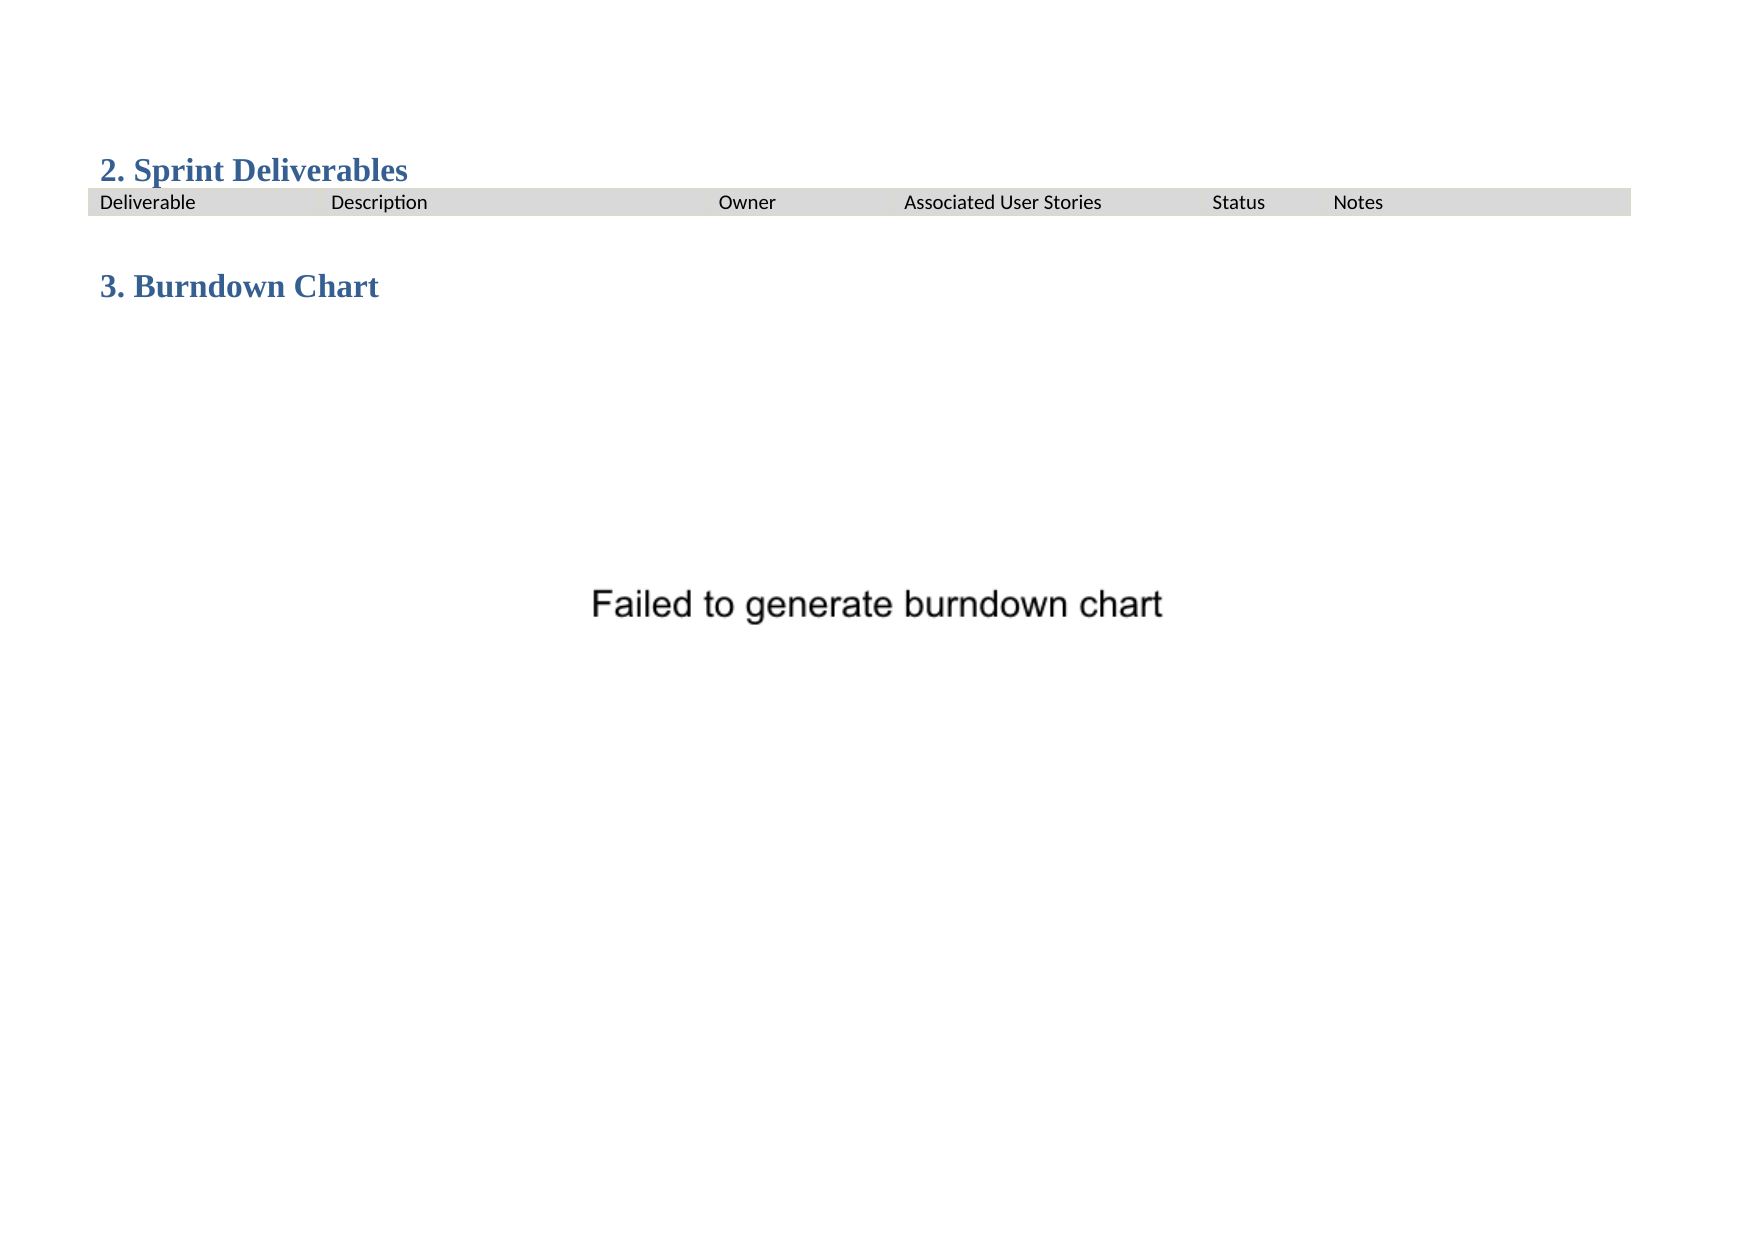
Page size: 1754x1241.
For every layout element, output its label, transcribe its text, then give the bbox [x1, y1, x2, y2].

picture [408, 304, 1346, 930]
subtitle 2. Sprint Deliverables [100, 150, 1654, 188]
table_header Associated User Stories [893, 189, 1201, 215]
table_header Notes [1323, 189, 1630, 215]
table_header Deliverable [89, 189, 319, 215]
table_header Description [321, 189, 707, 215]
table_header Status [1202, 189, 1322, 215]
subtitle 3. Burndown Chart [100, 266, 1654, 304]
table_header Owner [708, 189, 892, 215]
